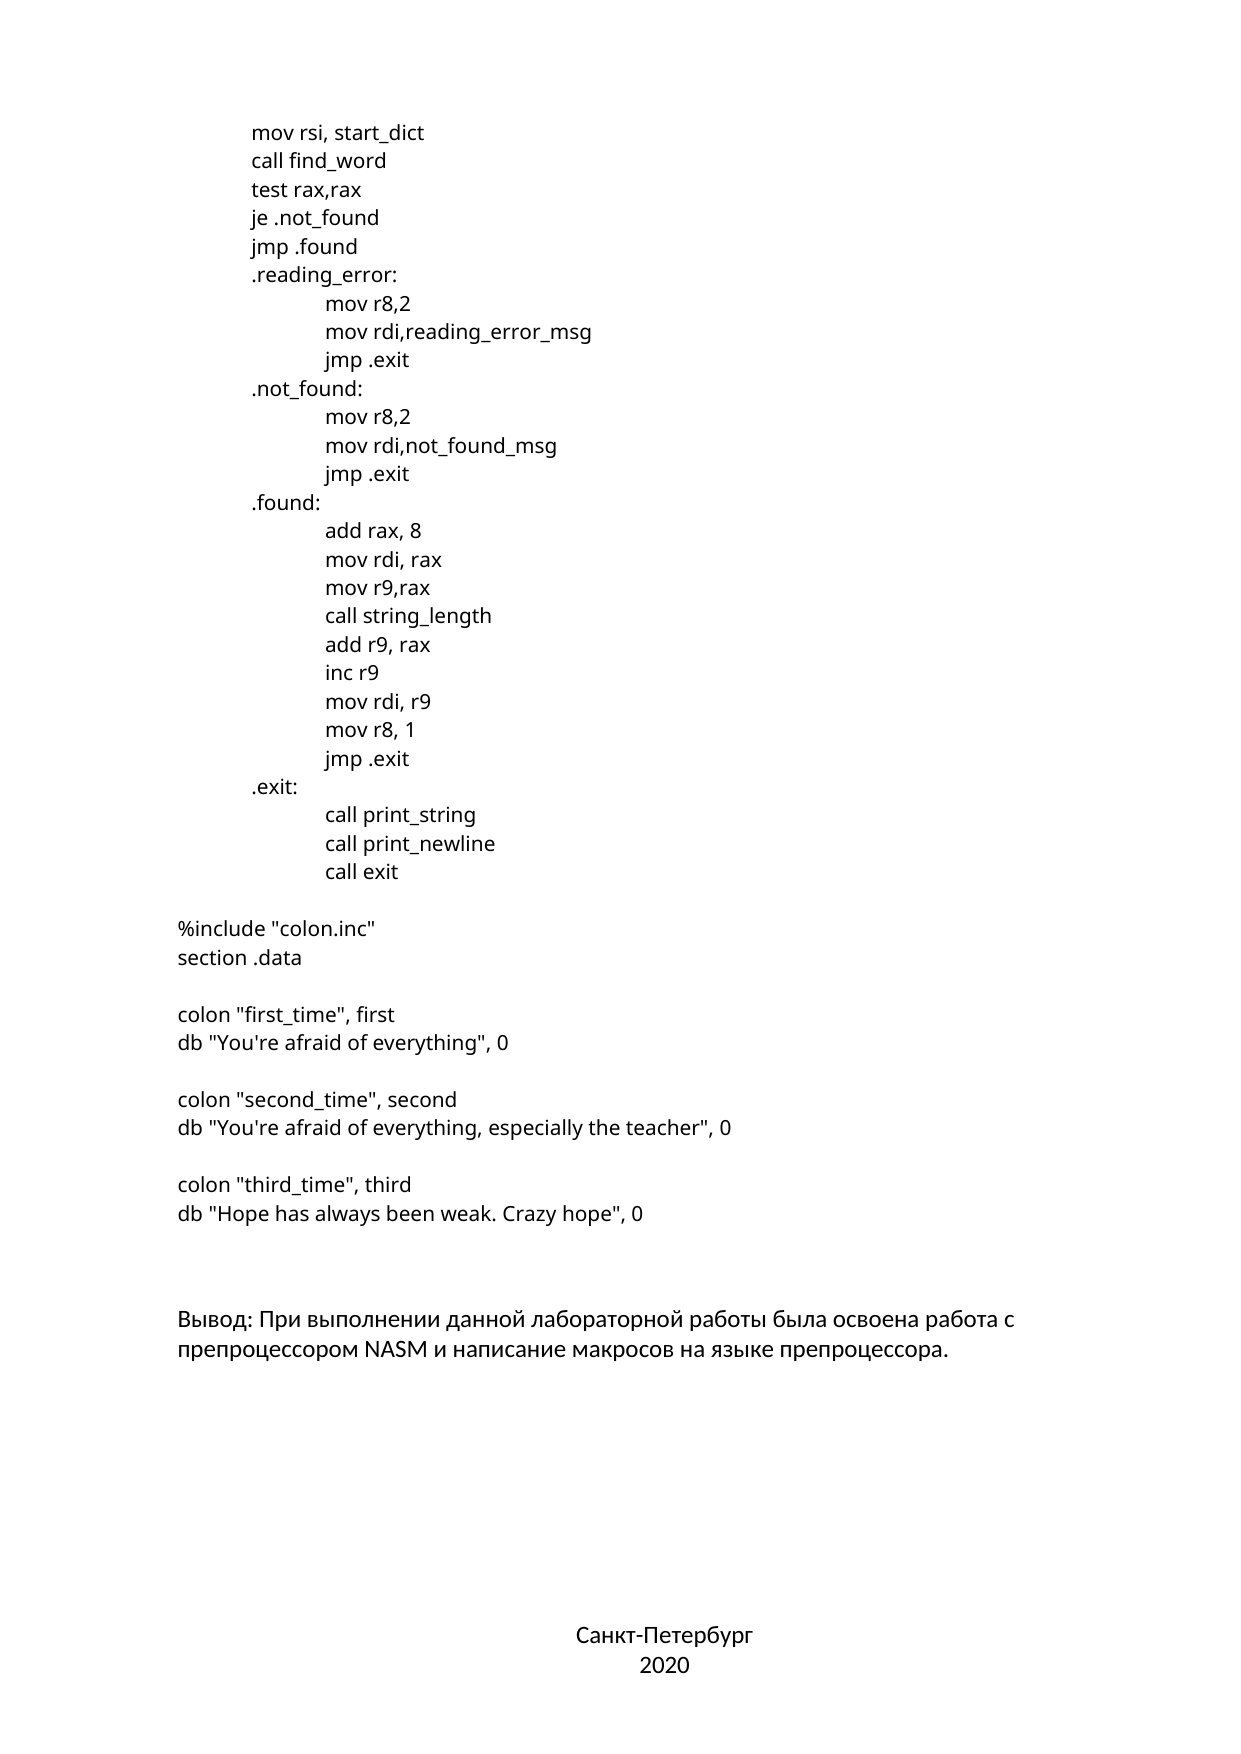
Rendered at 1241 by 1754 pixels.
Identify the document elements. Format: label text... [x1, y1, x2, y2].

text add r9, rax [177, 630, 1152, 658]
text call print_newline [177, 829, 1152, 857]
text mov rdi,not_found_msg [177, 431, 1152, 459]
text je .not_found [177, 203, 1152, 232]
text call print_string [177, 801, 1152, 829]
text mov rdi, rax [177, 545, 1152, 573]
text add rax, 8 [177, 516, 1152, 545]
text section .data [177, 943, 1152, 971]
text mov r9,rax [177, 573, 1152, 602]
text mov rsi, start_dict [177, 118, 1152, 147]
text call string_length [177, 602, 1152, 630]
text mov rdi, r9 [177, 687, 1152, 715]
text jmp .exit [177, 744, 1152, 772]
text .reading_error: [177, 260, 1152, 289]
text .found: [177, 488, 1152, 516]
text mov rdi,reading_error_msg [177, 317, 1152, 346]
text db "Hope has always been weak. Crazy hope", 0 [177, 1199, 1152, 1227]
text %include "colon.inc" [177, 914, 1152, 943]
text colon "first_time", first [177, 1000, 1152, 1028]
text call exit [177, 857, 1152, 886]
text .not_found: [177, 374, 1152, 402]
text colon "third_time", third [177, 1170, 1152, 1199]
text jmp .exit [177, 459, 1152, 488]
text mov r8,2 [177, 402, 1152, 431]
text mov r8, 1 [177, 715, 1152, 744]
text mov r8,2 [177, 289, 1152, 317]
text test rax,rax [177, 175, 1152, 203]
text inc r9 [177, 658, 1152, 687]
text jmp .exit [177, 346, 1152, 374]
text .exit: [177, 772, 1152, 801]
text Вывод: При выполнении данной лабораторной работы была освоена работа с препроцессором NASM и написание макросов на языке препроцессора. [177, 1303, 1152, 1364]
text call find_word [177, 147, 1152, 175]
text jmp .found [177, 232, 1152, 260]
text colon "second_time", second [177, 1085, 1152, 1113]
text db "You're afraid of everything, especially the teacher", 0 [177, 1113, 1152, 1142]
text db "You're afraid of everything", 0 [177, 1028, 1152, 1057]
